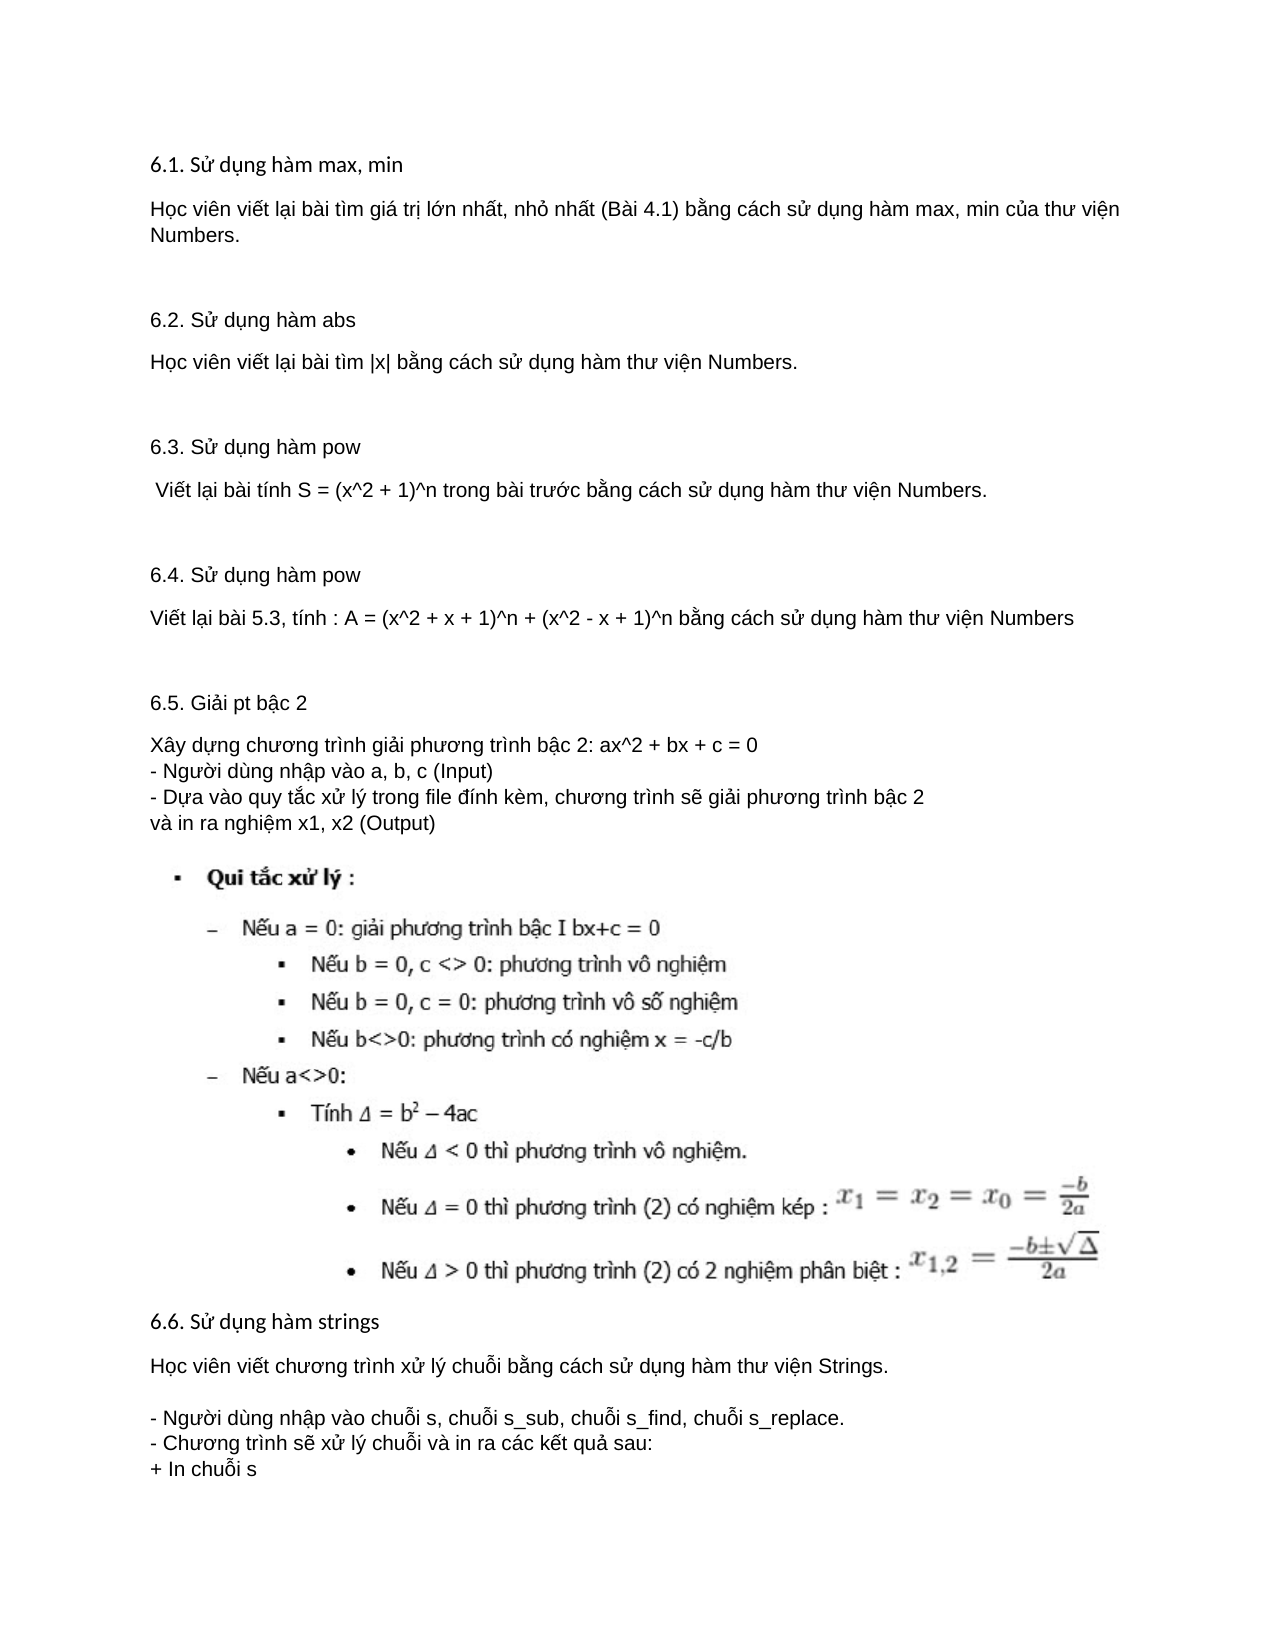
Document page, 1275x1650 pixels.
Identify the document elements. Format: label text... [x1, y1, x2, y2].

text 6.5. Giải pt bậc 2 [150, 691, 1125, 714]
text 6.1. Sử dụng hàm max, min [150, 150, 1125, 178]
text Học viên viết lại bài tìm |x| bằng cách sử dụng hàm thư viện Numbers. [150, 350, 1125, 374]
text Học viên viết lại bài tìm giá trị lớn nhất, nhỏ nhất (Bài 4.1) bằng cách sử dụng hàm max, min của thư viện Numbers. [150, 197, 1125, 247]
text 6.4. Sử dụng hàm pow [150, 563, 1125, 587]
text Viết lại bài 5.3, tính : A = (x^2 + x + 1)^n + (x^2 - x + 1)^n bằng cách sử dụng hàm thư viện Numbers [150, 606, 1125, 629]
text 6.2. Sử dụng hàm abs [150, 308, 1125, 332]
text Viết lại bài tính S = (x^2 + 1)^n trong bài trước bằng cách sử dụng hàm thư viện Numbers. [150, 478, 1125, 502]
text Xây dựng chương trình giải phương trình bậc 2: ax^2 + bx + c = 0 - Người dùng nhập vào a, b, c (Input) - Dựa vào quy tắc xử lý trong file đính kèm, chương trình sẽ giải phương trình bậc 2 và in ra nghiệm x1, x2 (Output) [150, 733, 1125, 834]
text 6.6. Sử dụng hàm strings [150, 1307, 1125, 1335]
picture [150, 853, 1125, 1288]
text 6.3. Sử dụng hàm pow [150, 435, 1125, 459]
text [150, 1354, 1125, 1481]
